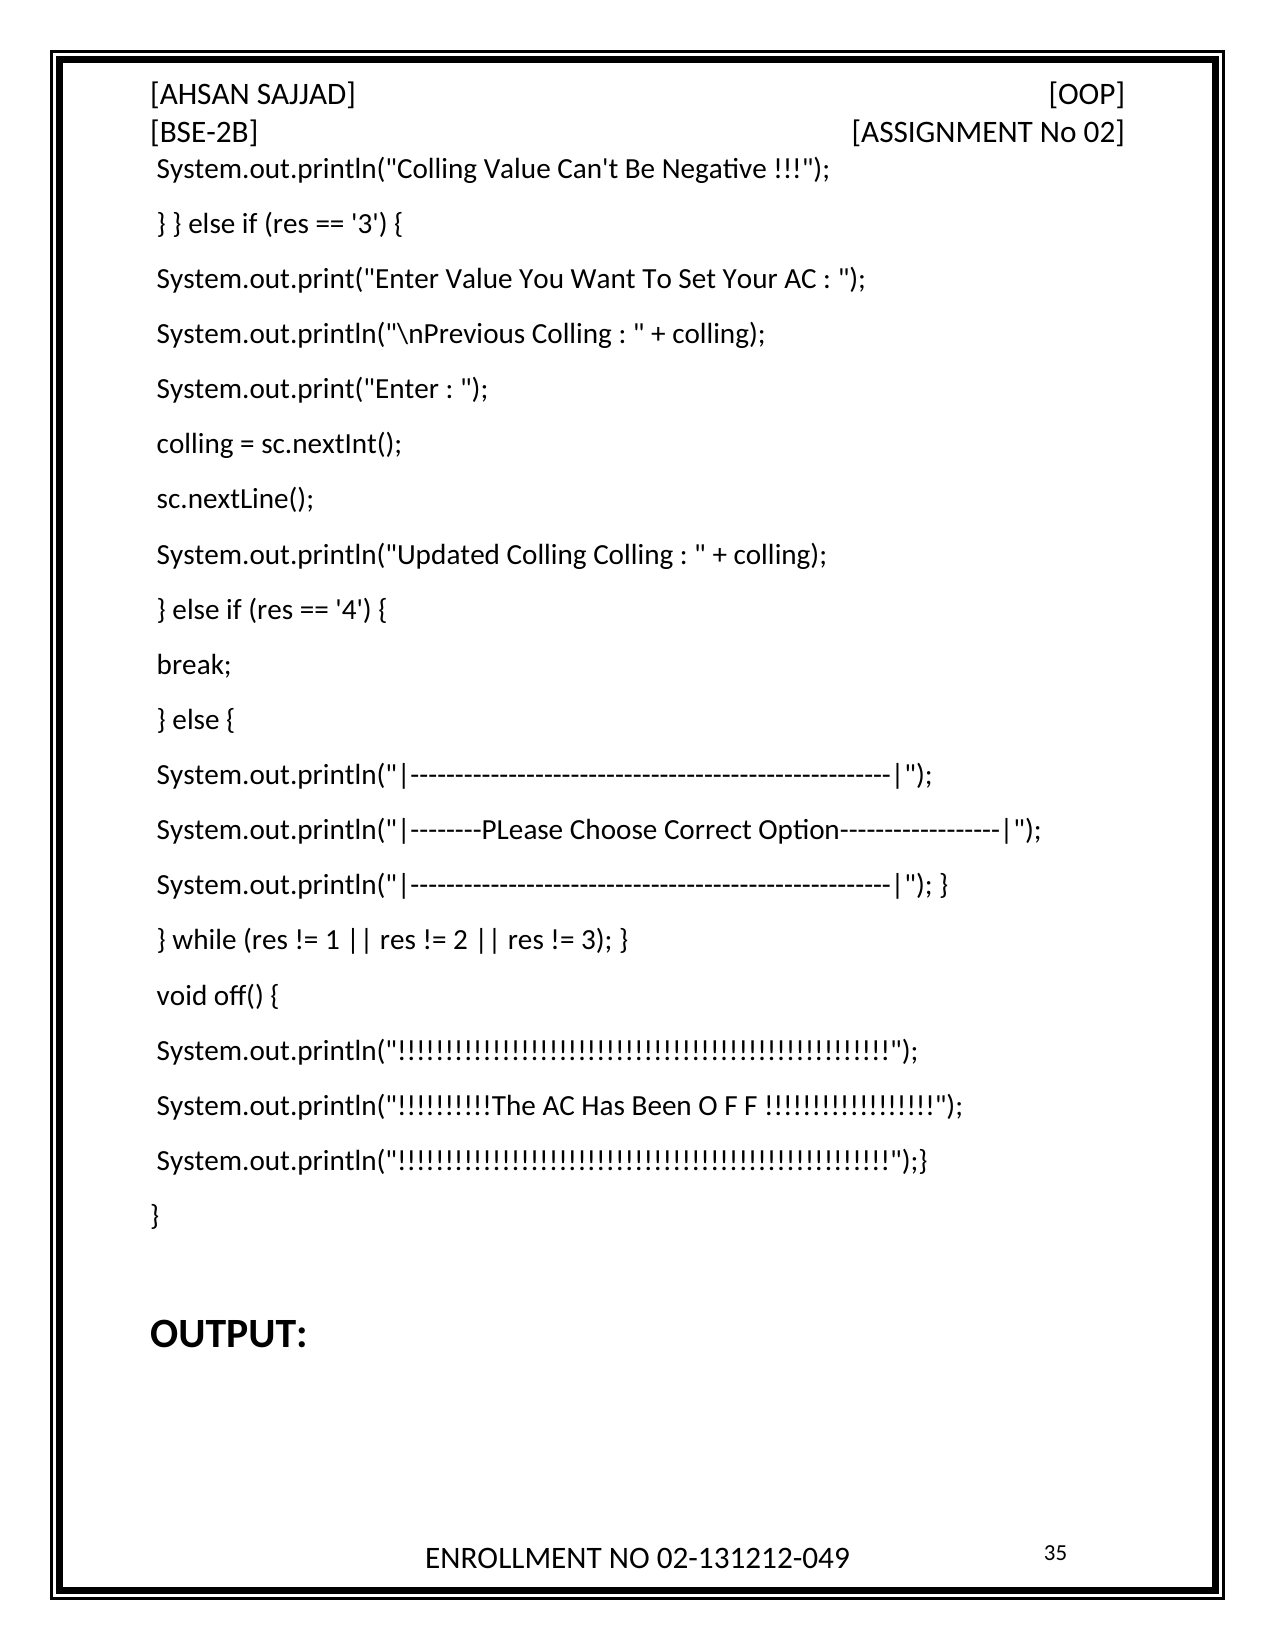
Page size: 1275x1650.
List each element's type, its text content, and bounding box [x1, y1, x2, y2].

text } else { [150, 701, 1125, 737]
text System.out.println("!!!!!!!!!!!!!!!!!!!!!!!!!!!!!!!!!!!!!!!!!!!!!!!!!!!!"); [150, 1032, 1125, 1067]
text } } else if (res == '3') { [150, 205, 1125, 241]
text colling = sc.nextInt(); [150, 426, 1125, 461]
text break; [150, 646, 1125, 682]
text sc.nextLine(); [150, 481, 1125, 516]
text System.out.print("Enter : "); [150, 370, 1125, 406]
text System.out.println("!!!!!!!!!!!!!!!!!!!!!!!!!!!!!!!!!!!!!!!!!!!!!!!!!!!!");} [150, 1142, 1125, 1177]
text } while (res != 1 || res != 2 || res != 3); } [150, 921, 1125, 957]
text System.out.println("Updated Colling Colling : " + colling); [150, 536, 1125, 571]
text System.out.print("Enter Value You Want To Set Your AC : "); [150, 260, 1125, 296]
text System.out.println("|------------------------------------------------------|"); [150, 756, 1125, 792]
text System.out.println("|--------PLease Choose Correct Option------------------|"); [150, 811, 1125, 847]
text System.out.println("\nPrevious Colling : " + colling); [150, 315, 1125, 351]
text void off() { [150, 977, 1125, 1012]
text } [150, 1197, 1125, 1233]
text System.out.println("|------------------------------------------------------|"); } [150, 866, 1125, 902]
text } else if (res == '4') { [150, 591, 1125, 626]
text OUTPUT: [150, 1307, 1125, 1358]
text System.out.println("Colling Value Can't Be Negative !!!"); [150, 150, 1125, 186]
text System.out.println("!!!!!!!!!!The AC Has Been O F F !!!!!!!!!!!!!!!!!!"); [150, 1087, 1125, 1122]
